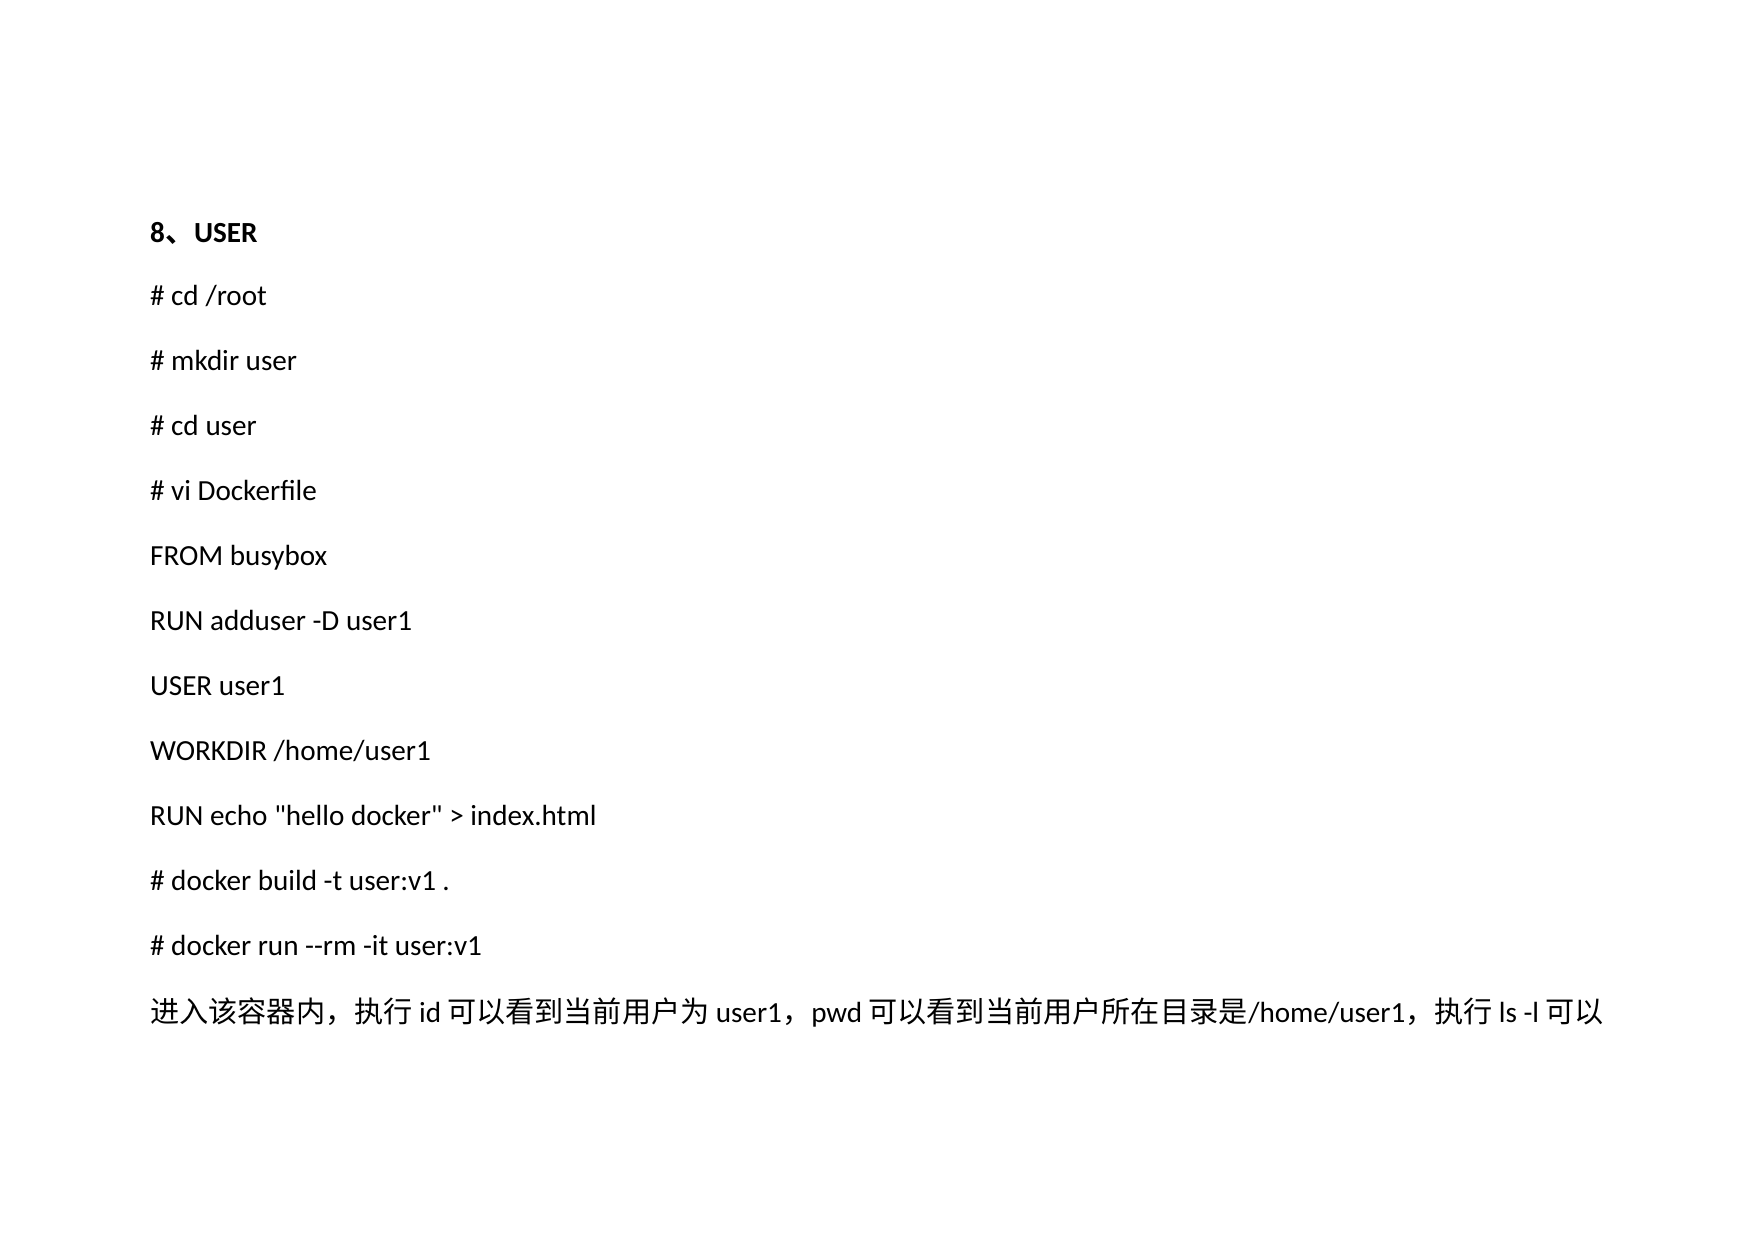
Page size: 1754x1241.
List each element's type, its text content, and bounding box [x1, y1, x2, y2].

text FROM busybox [150, 523, 1604, 588]
text USER user1 [150, 653, 1604, 718]
text 进入该容器内，执行id可以看到当前用户为user1，pwd可以看到当前用户所在目录是/home/user1，执行ls -l可以看到index.html的属主是user1 [150, 978, 1604, 1043]
text # docker run --rm -it user:v1 [150, 913, 1604, 978]
text RUN echo "hello docker" > index.html [150, 783, 1604, 848]
text # cd /root [150, 263, 1604, 328]
text # mkdir user [150, 328, 1604, 393]
text WORKDIR /home/user1 [150, 718, 1604, 783]
text RUN adduser -D user1 [150, 588, 1604, 653]
text 8、USER [150, 198, 1604, 263]
text # cd user [150, 393, 1604, 458]
text # docker build -t user:v1 . [150, 848, 1604, 913]
text # vi Dockerfile [150, 458, 1604, 523]
